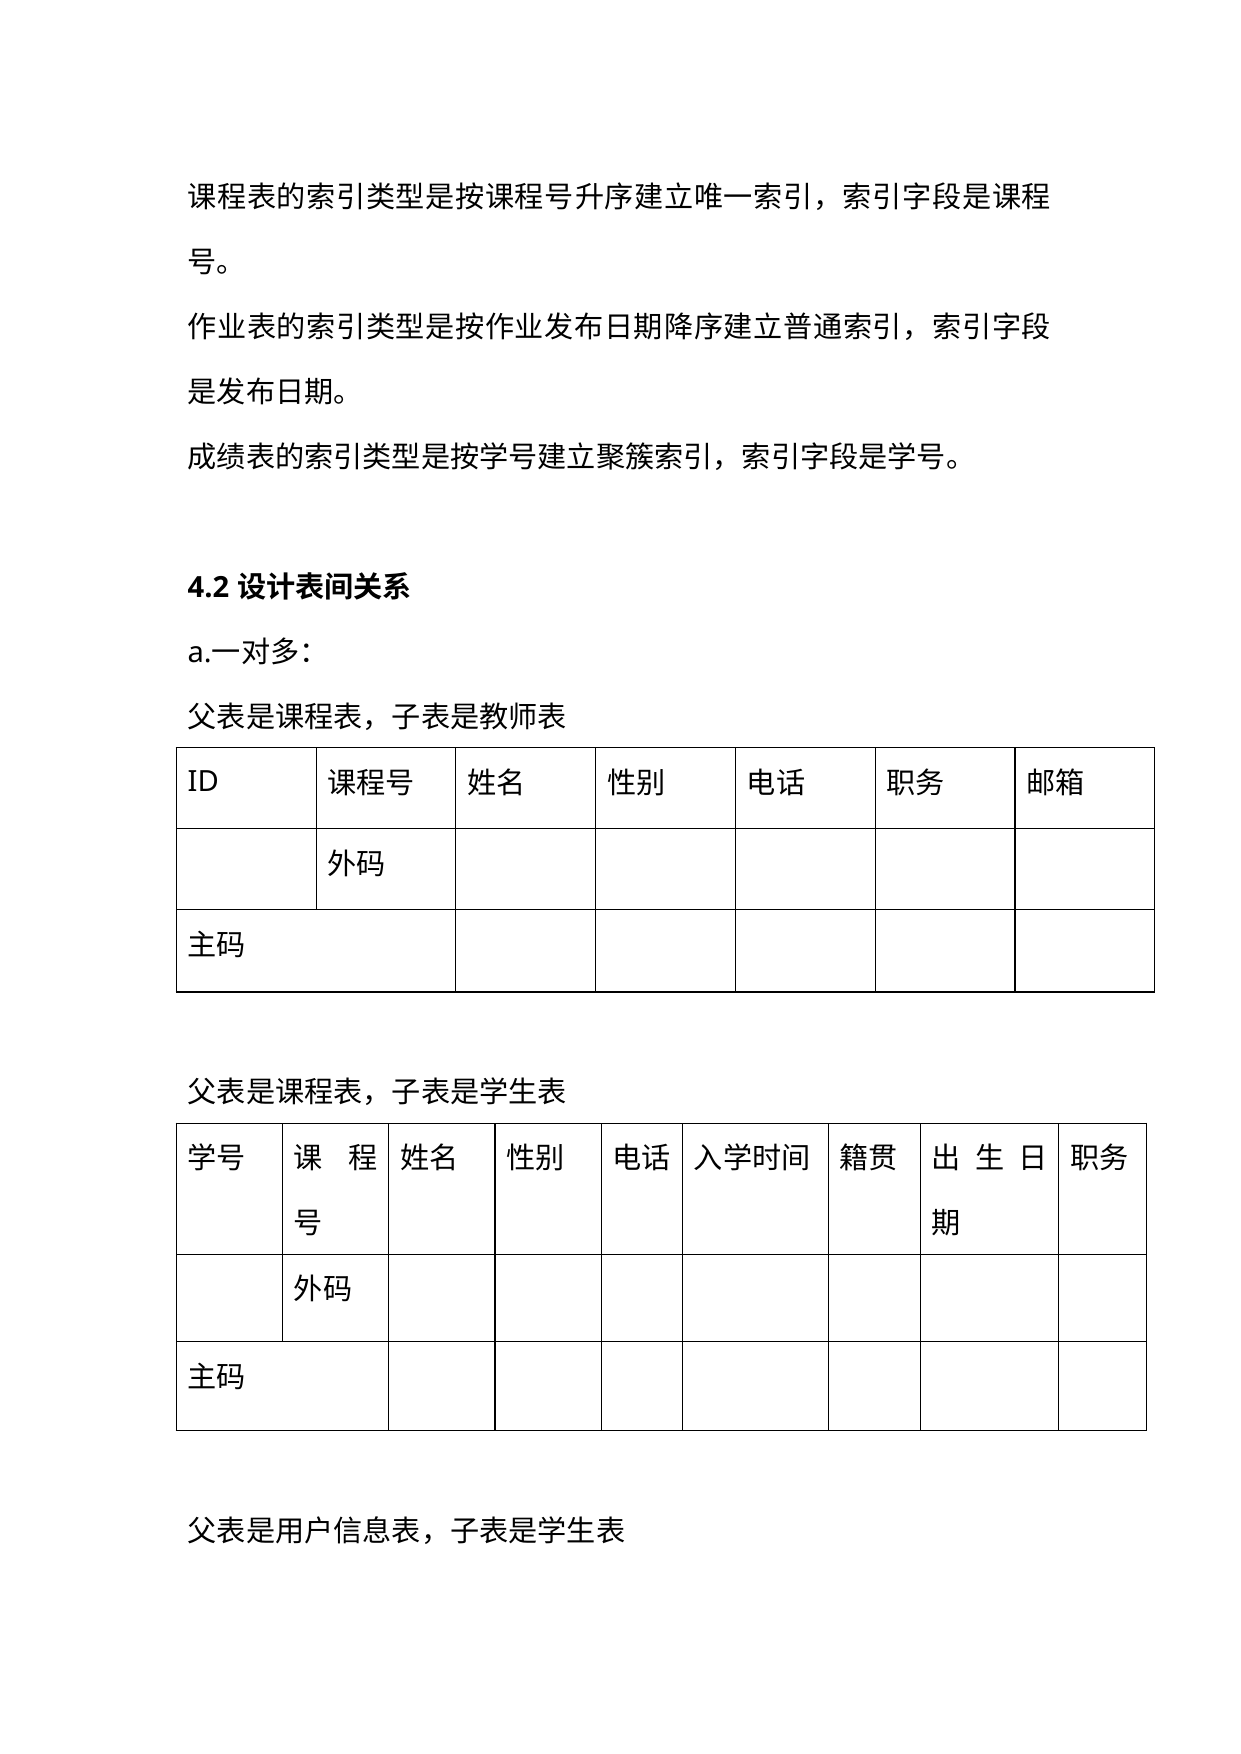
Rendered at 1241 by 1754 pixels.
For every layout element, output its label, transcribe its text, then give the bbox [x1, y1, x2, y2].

table_cell 主码 [177, 1342, 388, 1430]
table_cell [389, 1342, 494, 1430]
table_cell [829, 1342, 920, 1430]
table_cell [177, 1255, 282, 1341]
table_header 邮箱 [1016, 748, 1154, 828]
table_cell [736, 910, 875, 991]
table_cell [876, 910, 1014, 991]
table_header 课程号 [317, 748, 455, 828]
list 课程表的索引类型是按课程号升序建立唯一索引，索引字段是课程号。 [187, 162, 1053, 292]
table_header 姓名 [389, 1124, 494, 1253]
table_cell [876, 829, 1014, 909]
table_cell [1016, 910, 1154, 991]
table_header 学号 [177, 1124, 282, 1253]
table_cell [829, 1255, 920, 1341]
table_cell [1059, 1255, 1146, 1341]
table_header 出生日期 [921, 1124, 1058, 1253]
list 父表是课程表，子表是教师表 [187, 682, 1053, 747]
list 4.2 设计表间关系 [187, 552, 1053, 617]
table_header 课程号 [283, 1124, 388, 1253]
table_cell [602, 1342, 682, 1430]
table_cell [921, 1342, 1058, 1430]
table_header 职务 [1059, 1124, 1146, 1253]
list a.一对多： [187, 617, 1053, 682]
table_cell [1016, 829, 1154, 909]
table_header 性别 [496, 1124, 601, 1253]
table_cell [596, 910, 735, 991]
table_cell [921, 1255, 1058, 1341]
table_cell [496, 1255, 601, 1341]
table_cell [177, 829, 316, 909]
table_cell [683, 1342, 828, 1430]
table_cell [496, 1342, 601, 1430]
table_header 电话 [602, 1124, 682, 1253]
table_header 电话 [736, 748, 875, 828]
table_header 入学时间 [683, 1124, 828, 1253]
table_cell [456, 910, 595, 991]
list 父表是用户信息表，子表是学生表 [187, 1496, 1053, 1561]
table_cell 外码 [283, 1255, 388, 1341]
table_header 姓名 [456, 748, 595, 828]
table_cell [596, 829, 735, 909]
table_cell [602, 1255, 682, 1341]
list 父表是课程表，子表是学生表 [187, 1057, 1053, 1122]
table_cell [683, 1255, 828, 1341]
table_cell 外码 [317, 829, 455, 909]
table_cell [456, 829, 595, 909]
table_cell 主码 [177, 910, 455, 991]
table_header ID [177, 748, 316, 828]
table_cell [736, 829, 875, 909]
table_header 职务 [876, 748, 1014, 828]
table_header 籍贯 [829, 1124, 920, 1253]
table_header 性别 [596, 748, 735, 828]
list 成绩表的索引类型是按学号建立聚簇索引，索引字段是学号。 [187, 422, 1053, 487]
table_cell [1059, 1342, 1146, 1430]
table_cell [389, 1255, 494, 1341]
list 作业表的索引类型是按作业发布日期降序建立普通索引，索引字段是发布日期。 [187, 292, 1053, 422]
